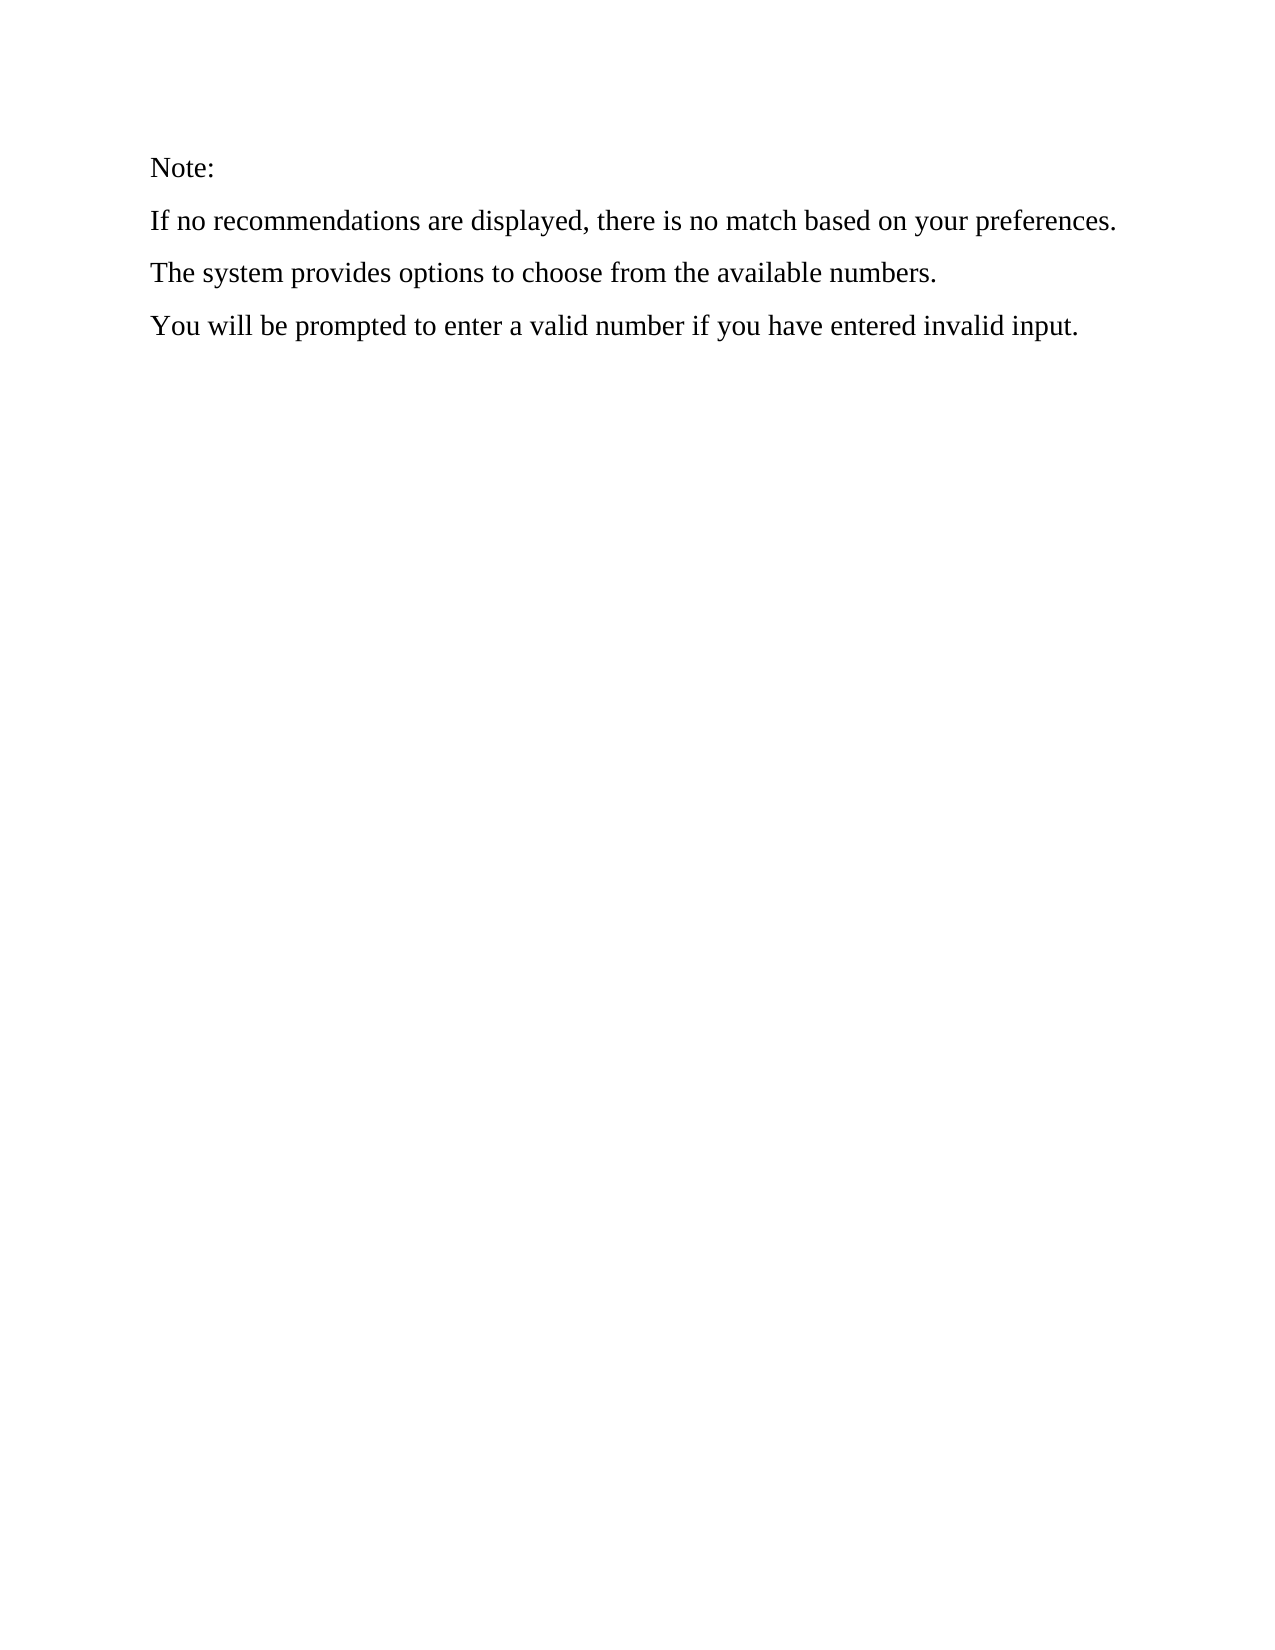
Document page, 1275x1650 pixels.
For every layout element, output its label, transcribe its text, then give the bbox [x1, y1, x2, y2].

text Note: [150, 150, 1125, 183]
text If no recommendations are displayed, there is no match based on your preferences. [150, 203, 1125, 236]
text You will be prompted to enter a valid number if you have entered invalid input. [150, 308, 1125, 342]
text The system provides options to choose from the available numbers. [150, 256, 1125, 289]
